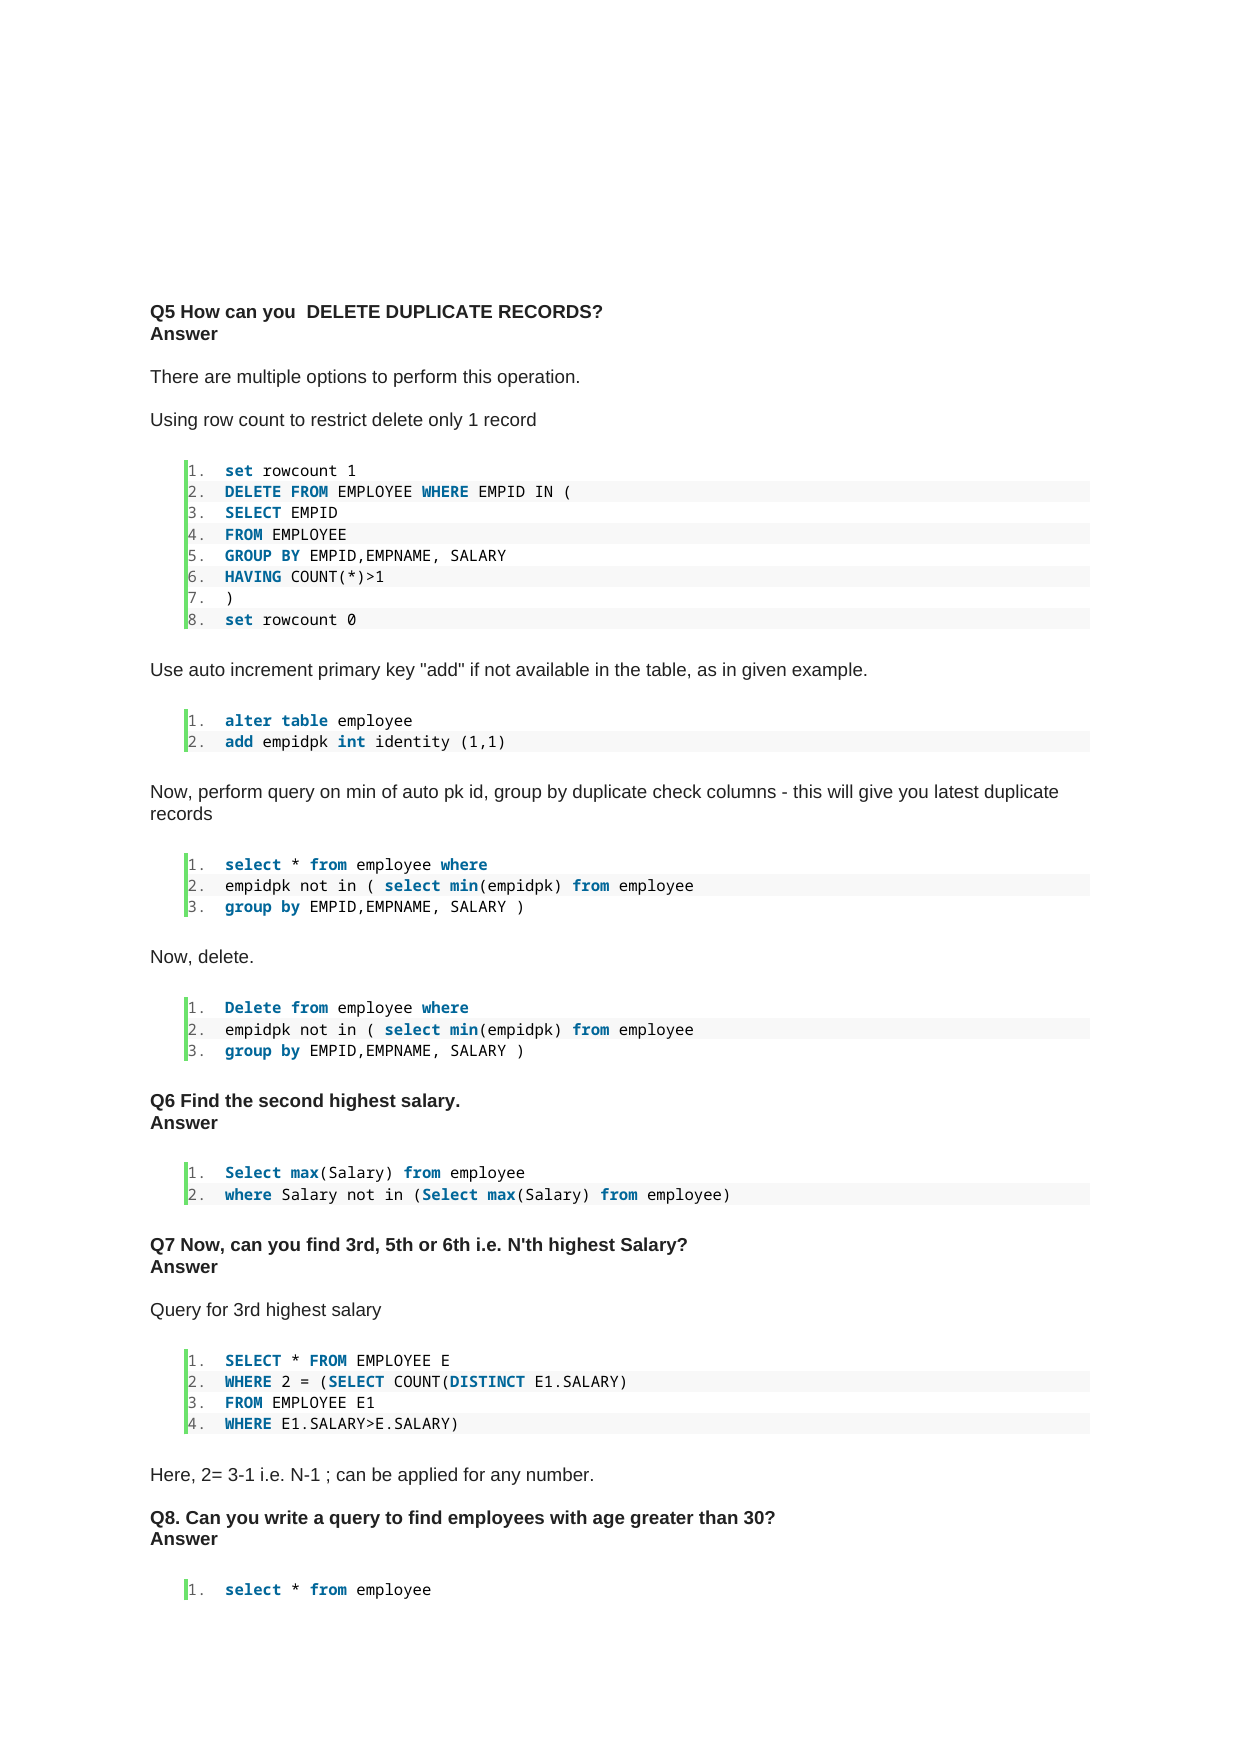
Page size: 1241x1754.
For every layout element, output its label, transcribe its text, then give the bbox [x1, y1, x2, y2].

text Answer [150, 1528, 1090, 1550]
list HAVING COUNT(*)>1 [188, 566, 1090, 587]
text Q8. Can you write a query to find employees with age greater than 30? [150, 1507, 1090, 1528]
text Answer [150, 1255, 1090, 1277]
text Answer [150, 322, 1090, 344]
text Q7 Now, can you find 3rd, 5th or 6th i.e. N'th highest Salary? [150, 1234, 1090, 1255]
list set rowcount 1 [184, 459, 1090, 481]
list add empidpk int identity (1,1) [188, 731, 1090, 752]
text Query for 3rd highest salary [150, 1298, 1090, 1320]
text Q5 How can you DELETE DUPLICATE RECORDS? [150, 301, 1090, 322]
list select * from employee [188, 1579, 1090, 1600]
text There are multiple options to perform this operation. Using row count to restrict delete only 1 record [150, 366, 1090, 430]
list Delete from employee where [188, 997, 1090, 1018]
list empidpk not in ( select min(empidpk) from employee [188, 874, 1090, 896]
list SELECT EMPID [188, 502, 1090, 523]
list alter table employee [188, 709, 1090, 731]
text Use auto increment primary key "add" if not available in the table, as in given example. [150, 659, 1090, 680]
list Select max(Salary) from employee [188, 1162, 1090, 1183]
list FROM EMPLOYEE E1 [188, 1392, 1090, 1413]
list set rowcount 0 [188, 608, 1090, 629]
list group by EMPID,EMPNAME, SALARY ) [188, 896, 1090, 917]
list ) [188, 587, 1090, 608]
text Q6 Find the second highest salary. [150, 1090, 1090, 1111]
text Now, delete. [150, 946, 1090, 968]
text Answer [150, 1111, 1090, 1133]
list where Salary not in (Select max(Salary) from employee) [188, 1183, 1090, 1205]
list WHERE 2 = (SELECT COUNT(DISTINCT E1.SALARY) [188, 1371, 1090, 1392]
list select * from employee where [188, 853, 1090, 874]
list SELECT * FROM EMPLOYEE E [188, 1349, 1090, 1371]
list GROUP BY EMPID,EMPNAME, SALARY [188, 544, 1090, 566]
list FROM EMPLOYEE [188, 523, 1090, 544]
list DELETE FROM EMPLOYEE WHERE EMPID IN ( [188, 481, 1090, 502]
list WHERE E1.SALARY>E.SALARY) [188, 1413, 1090, 1434]
list group by EMPID,EMPNAME, SALARY ) [188, 1039, 1090, 1061]
text Now, perform query on min of auto pk id, group by duplicate check columns - this will give you latest duplicate records [150, 781, 1090, 824]
list empidpk not in ( select min(empidpk) from employee [188, 1018, 1090, 1039]
text Here, 2= 3-1 i.e. N-1 ; can be applied for any number. [150, 1463, 1090, 1485]
